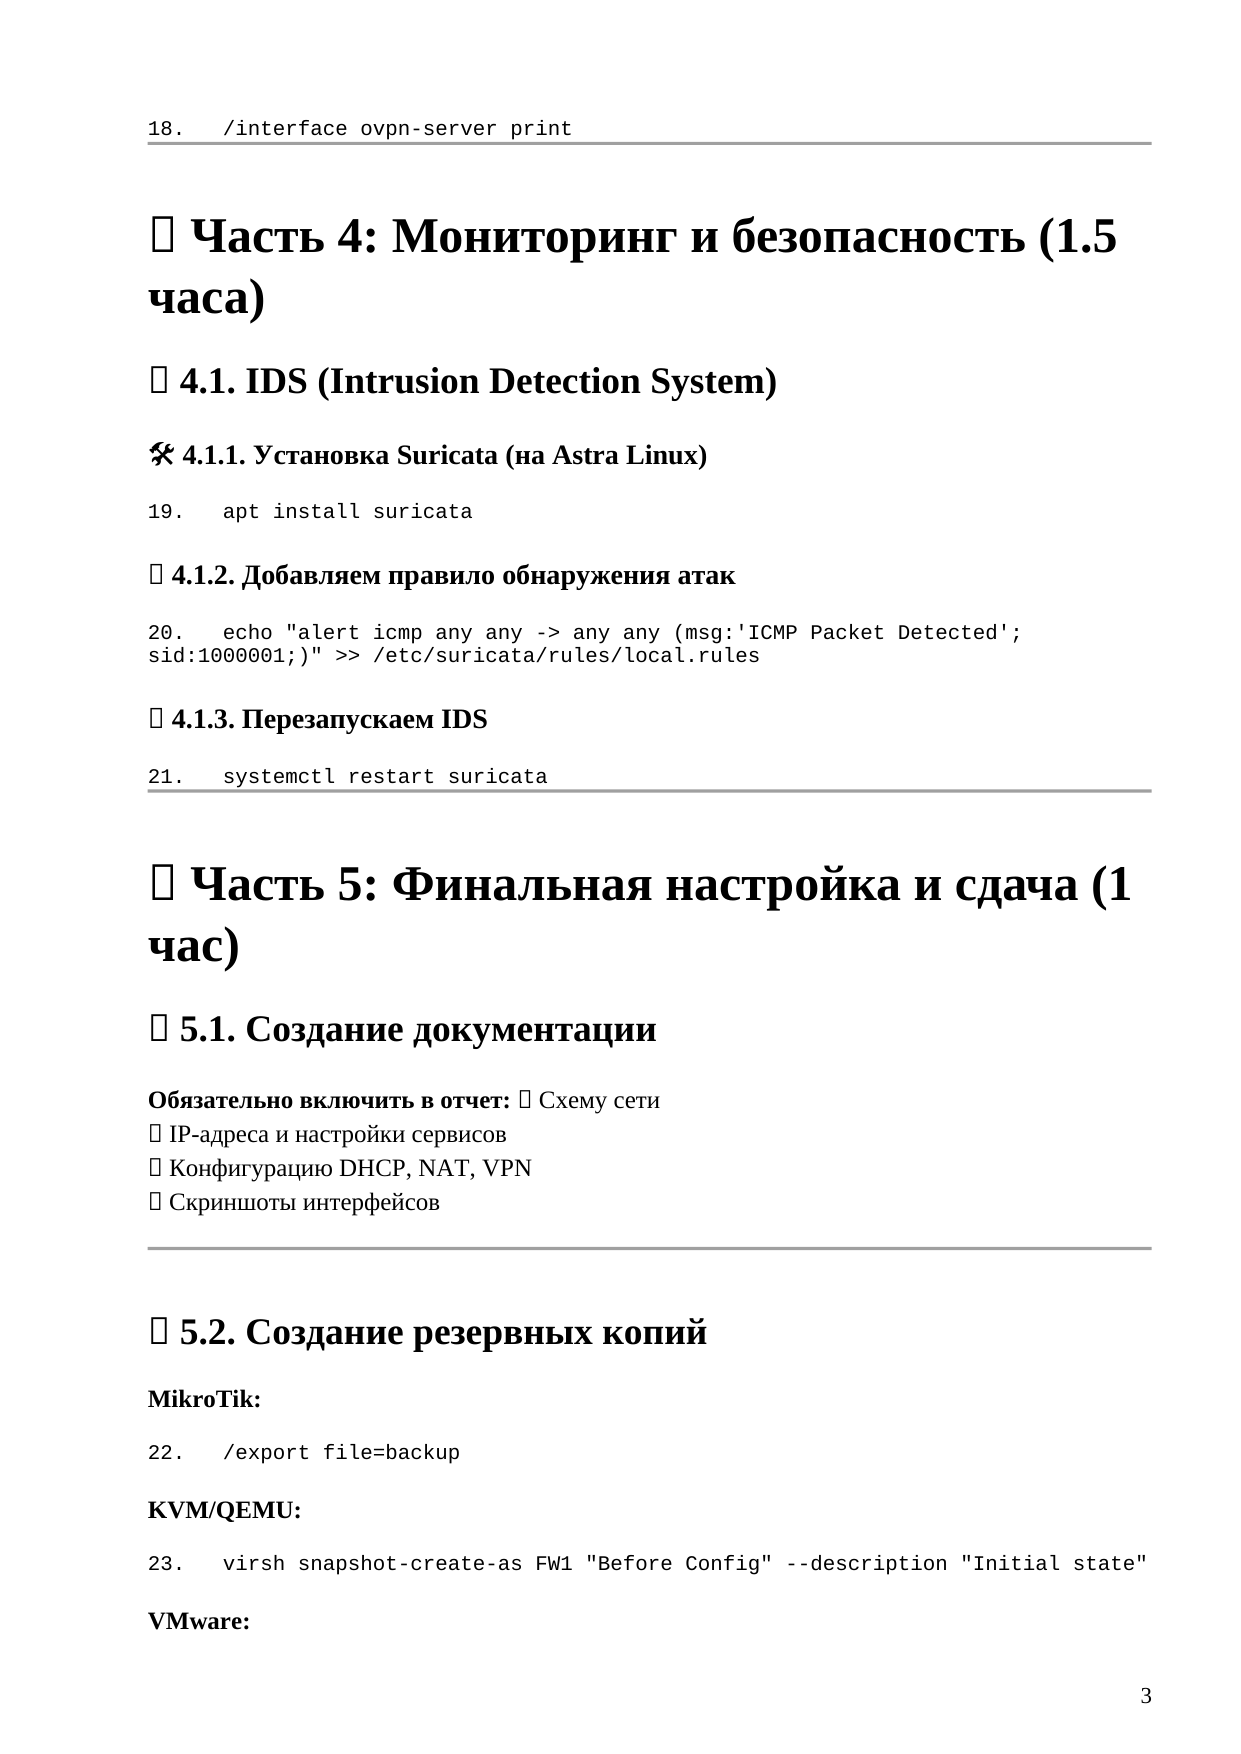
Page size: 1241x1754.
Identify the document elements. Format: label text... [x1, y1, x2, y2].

list echo "alert icmp any any -> any any (msg:'ICMP Packet Detected'; sid:1000001;)" >> /etc/suricata/rules/local.rules [148, 622, 1152, 669]
text 📌 Часть 4: Мониторинг и безопасность (1.5 часа) [148, 199, 1152, 324]
list /interface ovpn-server print [148, 118, 1152, 141]
text 📌 Часть 5: Финальная настройка и сдача (1 час) [148, 847, 1152, 972]
list systemctl restart suricata [148, 766, 1152, 789]
text KVM/QEMU: [148, 1495, 1152, 1524]
text 📑 5.1. Создание документации [148, 1001, 1152, 1052]
text MikroTik: [148, 1384, 1152, 1413]
text 🛠️ 4.1.1. Установка Suricata (на Astra Linux) [148, 434, 1152, 472]
list /export file=backup [148, 1442, 1152, 1466]
list virsh snapshot-create-as FW1 "Before Config" --description "Initial state" [148, 1553, 1152, 1577]
text VMware: [148, 1606, 1152, 1634]
text 🔄 4.1.3. Перезапускаем IDS [148, 698, 1152, 737]
text 🚨 4.1. IDS (Intrusion Detection System) [148, 354, 1152, 405]
list apt install suricata [148, 501, 1152, 525]
text 📂 5.2. Создание резервных копий [148, 1304, 1152, 1355]
text 📜 4.1.2. Добавляем правило обнаружения атак [148, 554, 1152, 593]
text Обязательно включить в отчет: ✅ Схему сети ✅ IP-адреса и настройки сервисов ✅ Конфигурацию DHCP, NAT, VPN ✅ Скриншоты интерфейсов [148, 1082, 1152, 1218]
